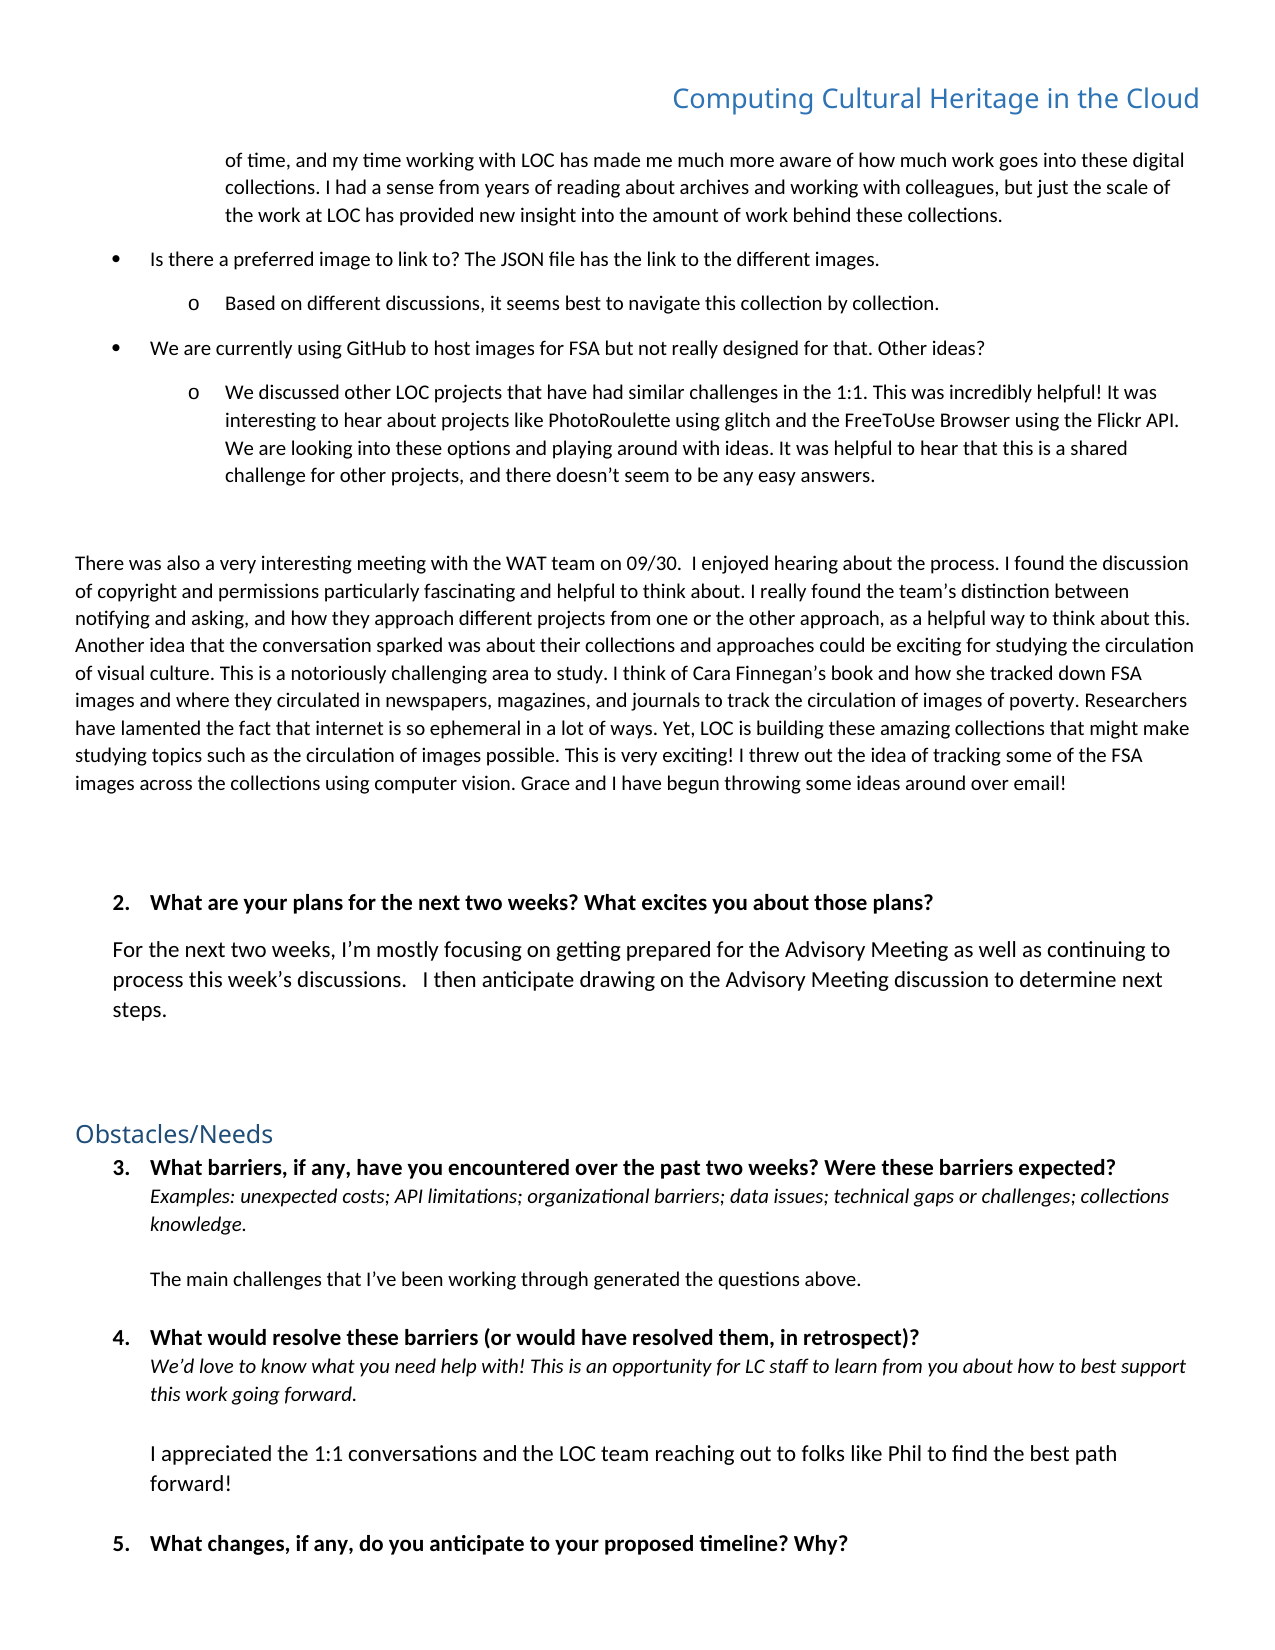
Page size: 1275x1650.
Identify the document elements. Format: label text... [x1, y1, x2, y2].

list What are your plans for the next two weeks? What excites you about those plans? [112, 888, 1200, 916]
list I appreciated the 1:1 conversations and the LOC team reaching out to folks like Phil to find the best path forward! [150, 1439, 1200, 1497]
text There was also a very interesting meeting with the WAT team on 09/30. I enjoyed hearing about the process. I found the discussion of copyright and permissions particularly fascinating and helpful to think about. I really found the team’s distinction between notifying and asking, and how they approach different projects from one or the other approach, as a helpful way to think about this. Another idea that the conversation sparked was about their collections and approaches could be exciting for studying the circulation of visual culture. This is a notoriously challenging area to study. I think of Cara Finnegan’s book and how she tracked down FSA images and where they circulated in newspapers, magazines, and journals to track the circulation of images of poverty. Researchers have lamented the fact that internet is so ephemeral in a lot of ways. Yet, LOC is building these amazing collections that might make studying topics such as the circulation of images possible. This is very exciting! I threw out the idea of tracking some of the FSA images across the collections using computer vision. Grace and I have begun throwing some ideas around over email! [75, 551, 1200, 795]
list We discussed other LOC projects that have had similar challenges in the 1:1. This was incredibly helpful! It was interesting to hear about projects like PhotoRoulette using glitch and the FreeToUse Browser using the Flickr API. We are looking into these options and playing around with ideas. It was helpful to hear that this is a shared challenge for other projects, and there doesn’t seem to be any easy answers. [187, 379, 1200, 488]
list Based on different discussions, it seems best to navigate this collection by collection. [187, 290, 1200, 316]
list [187, 147, 1200, 227]
list We’d love to know what you need help with! This is an opportunity for LC staff to learn from you about how to best support this work going forward. [150, 1354, 1200, 1406]
subtitle Obstacles/Needs [75, 1117, 1200, 1151]
list What barriers, if any, have you encountered over the past two weeks? Were these barriers expected? [112, 1153, 1200, 1181]
list We are currently using GitHub to host images for FSA but not really designed for that. Other ideas? [112, 335, 1200, 361]
list Examples: unexpected costs; API limitations; organizational barriers; data issues; technical gaps or challenges; collections knowledge. [150, 1184, 1200, 1236]
list The main challenges that I’ve been working through generated the questions above. [150, 1266, 1200, 1291]
text For the next two weeks, I’m mostly focusing on getting prepared for the Advisory Meeting as well as continuing to process this week’s discussions. I then anticipate drawing on the Advisory Meeting discussion to determine next steps. [112, 935, 1200, 1023]
list Is there a preferred image to link to? The JSON file has the link to the different images. [112, 246, 1200, 271]
list What changes, if any, do you anticipate to your proposed timeline? Why? [112, 1529, 1200, 1557]
list What would resolve these barriers (or would have resolved them, in retrospect)? [112, 1323, 1200, 1351]
